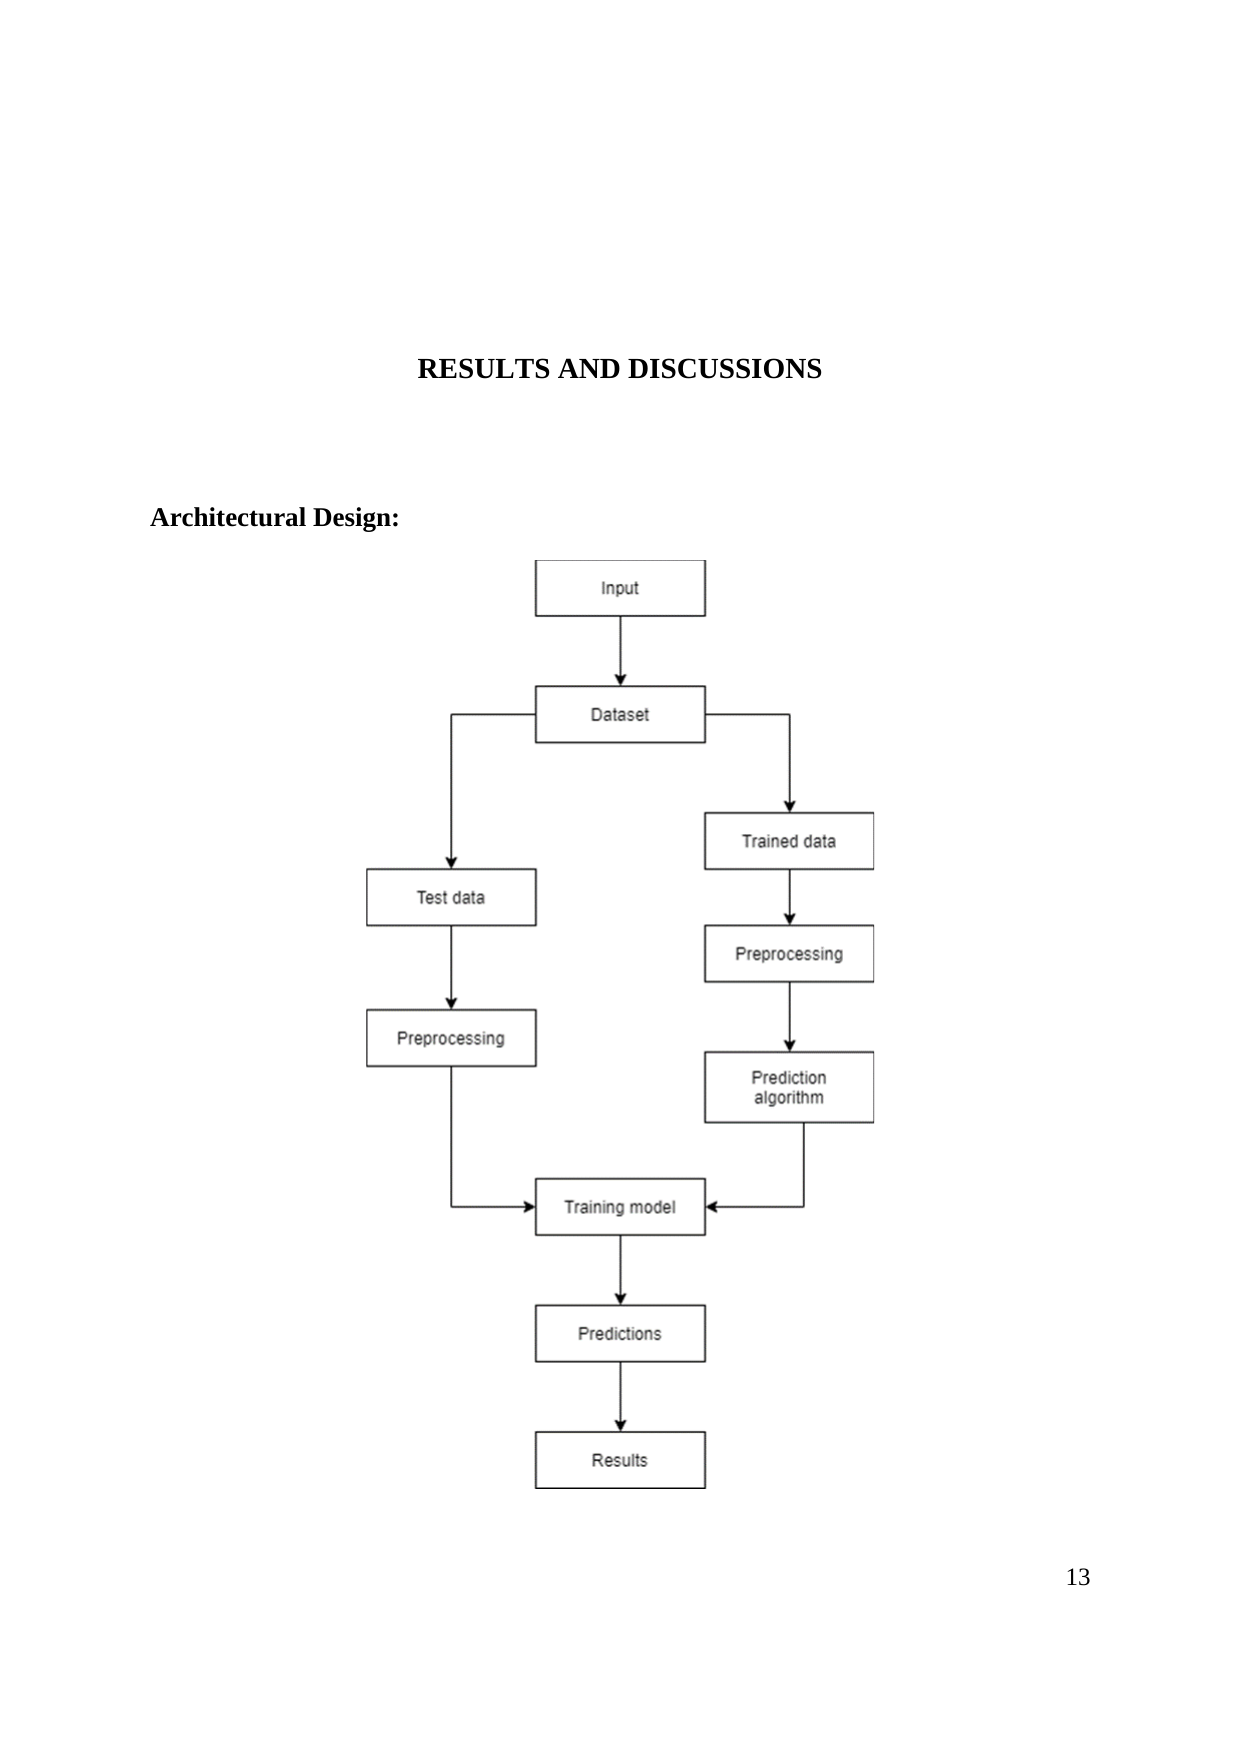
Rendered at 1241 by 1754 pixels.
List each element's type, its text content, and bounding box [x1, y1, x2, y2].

text Architectural Design: [150, 501, 1090, 533]
picture [366, 560, 875, 1489]
text RESULTS AND DISCUSSIONS [150, 351, 1090, 384]
